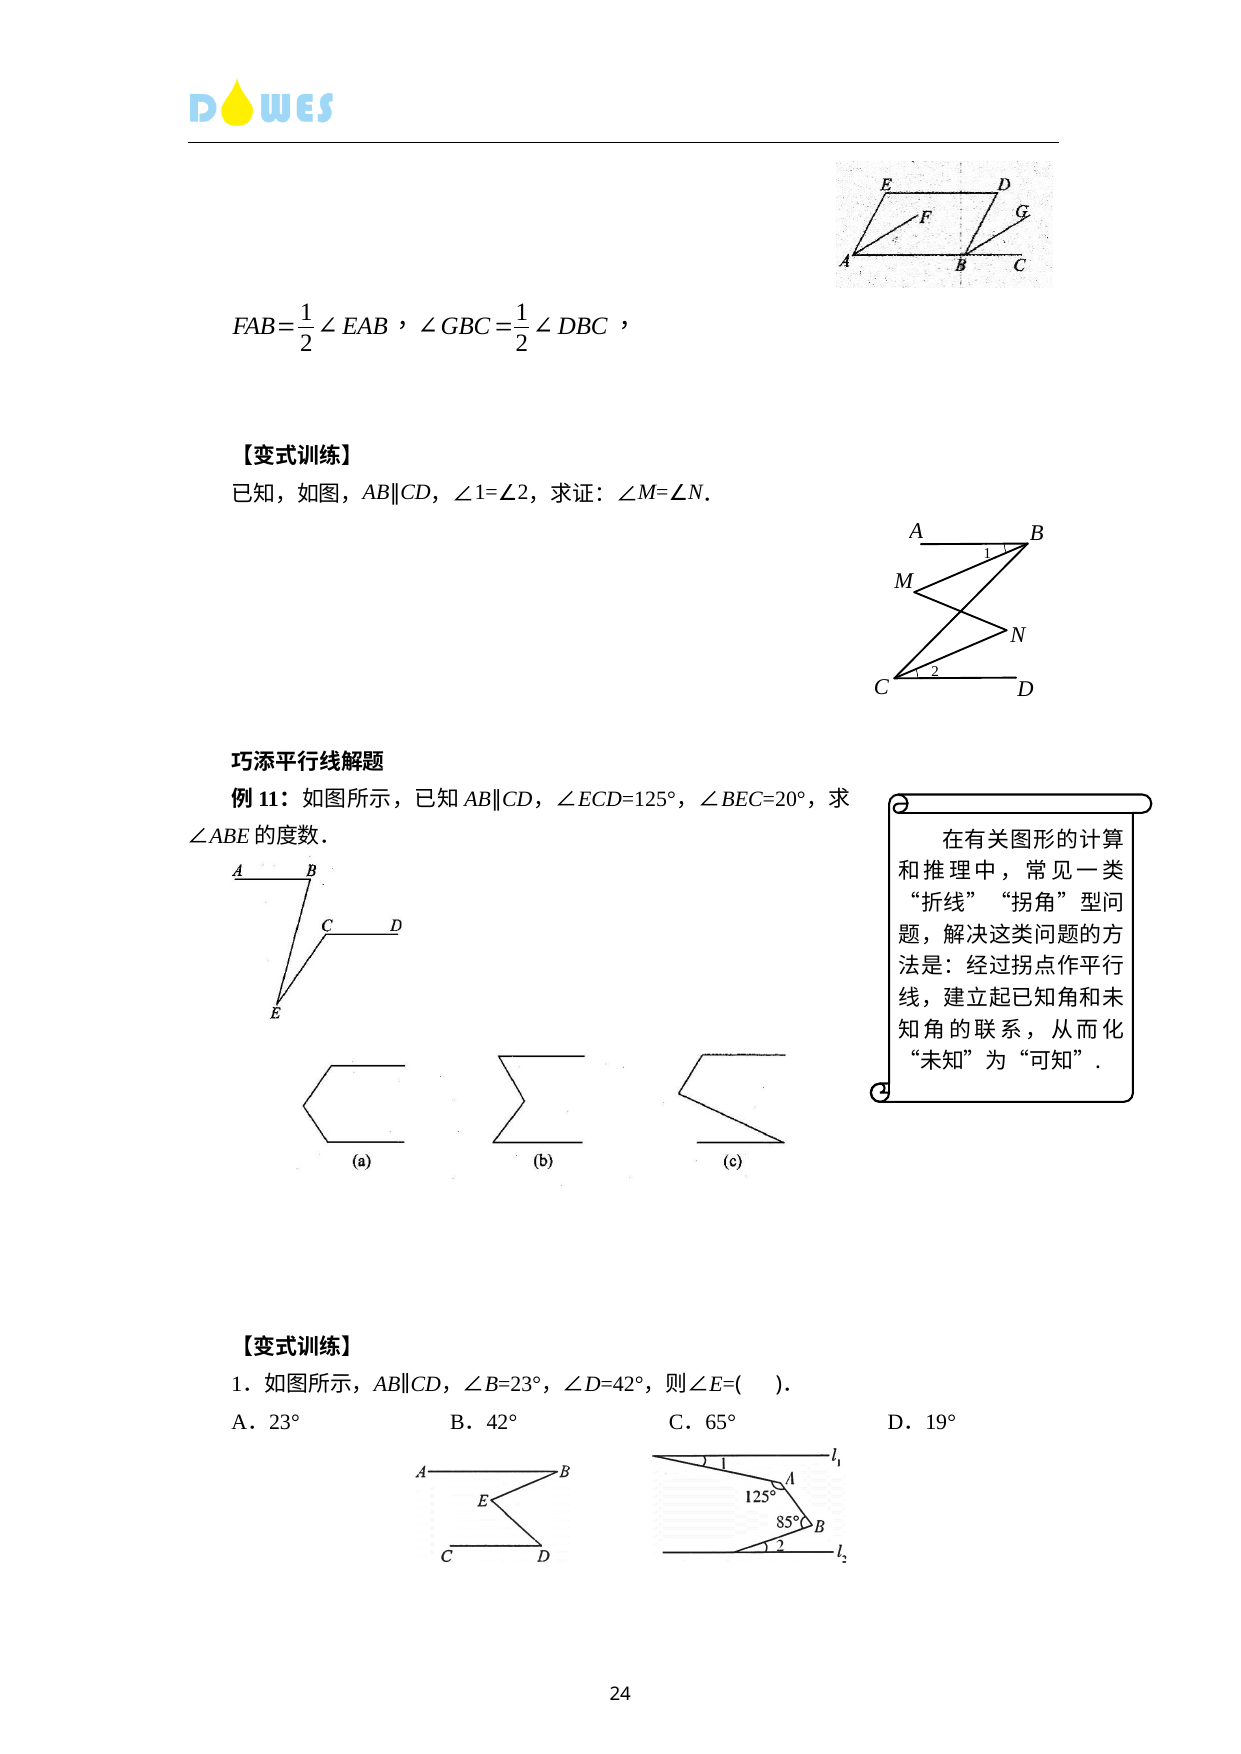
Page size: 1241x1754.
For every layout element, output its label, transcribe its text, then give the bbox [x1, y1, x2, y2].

picture [178, 71, 346, 139]
text A．23° B．42° C．65° D．19° [187, 1403, 1053, 1436]
picture [652, 1448, 847, 1563]
text 1．如图所示，AB∥CD，∠B=23°，∠D=42°，则∠E=( )． [187, 1366, 1053, 1399]
text 例11：如图所示，已知AB∥CD，∠ECD=125°，∠BEC=20°，求∠ABE的度数． [187, 781, 1053, 851]
picture [231, 855, 402, 1019]
text 【变式训练】 [187, 1329, 1053, 1361]
text 所以∠ [187, 296, 1053, 361]
picture [296, 1053, 786, 1186]
text 【变式训练】 [187, 438, 1053, 470]
picture [836, 161, 1053, 288]
text 巧添平行线解题 [187, 743, 1053, 776]
picture [414, 1464, 570, 1563]
text 已知，如图，AB∥CD，∠1=∠2，求证：∠M=∠N． [187, 475, 1053, 508]
